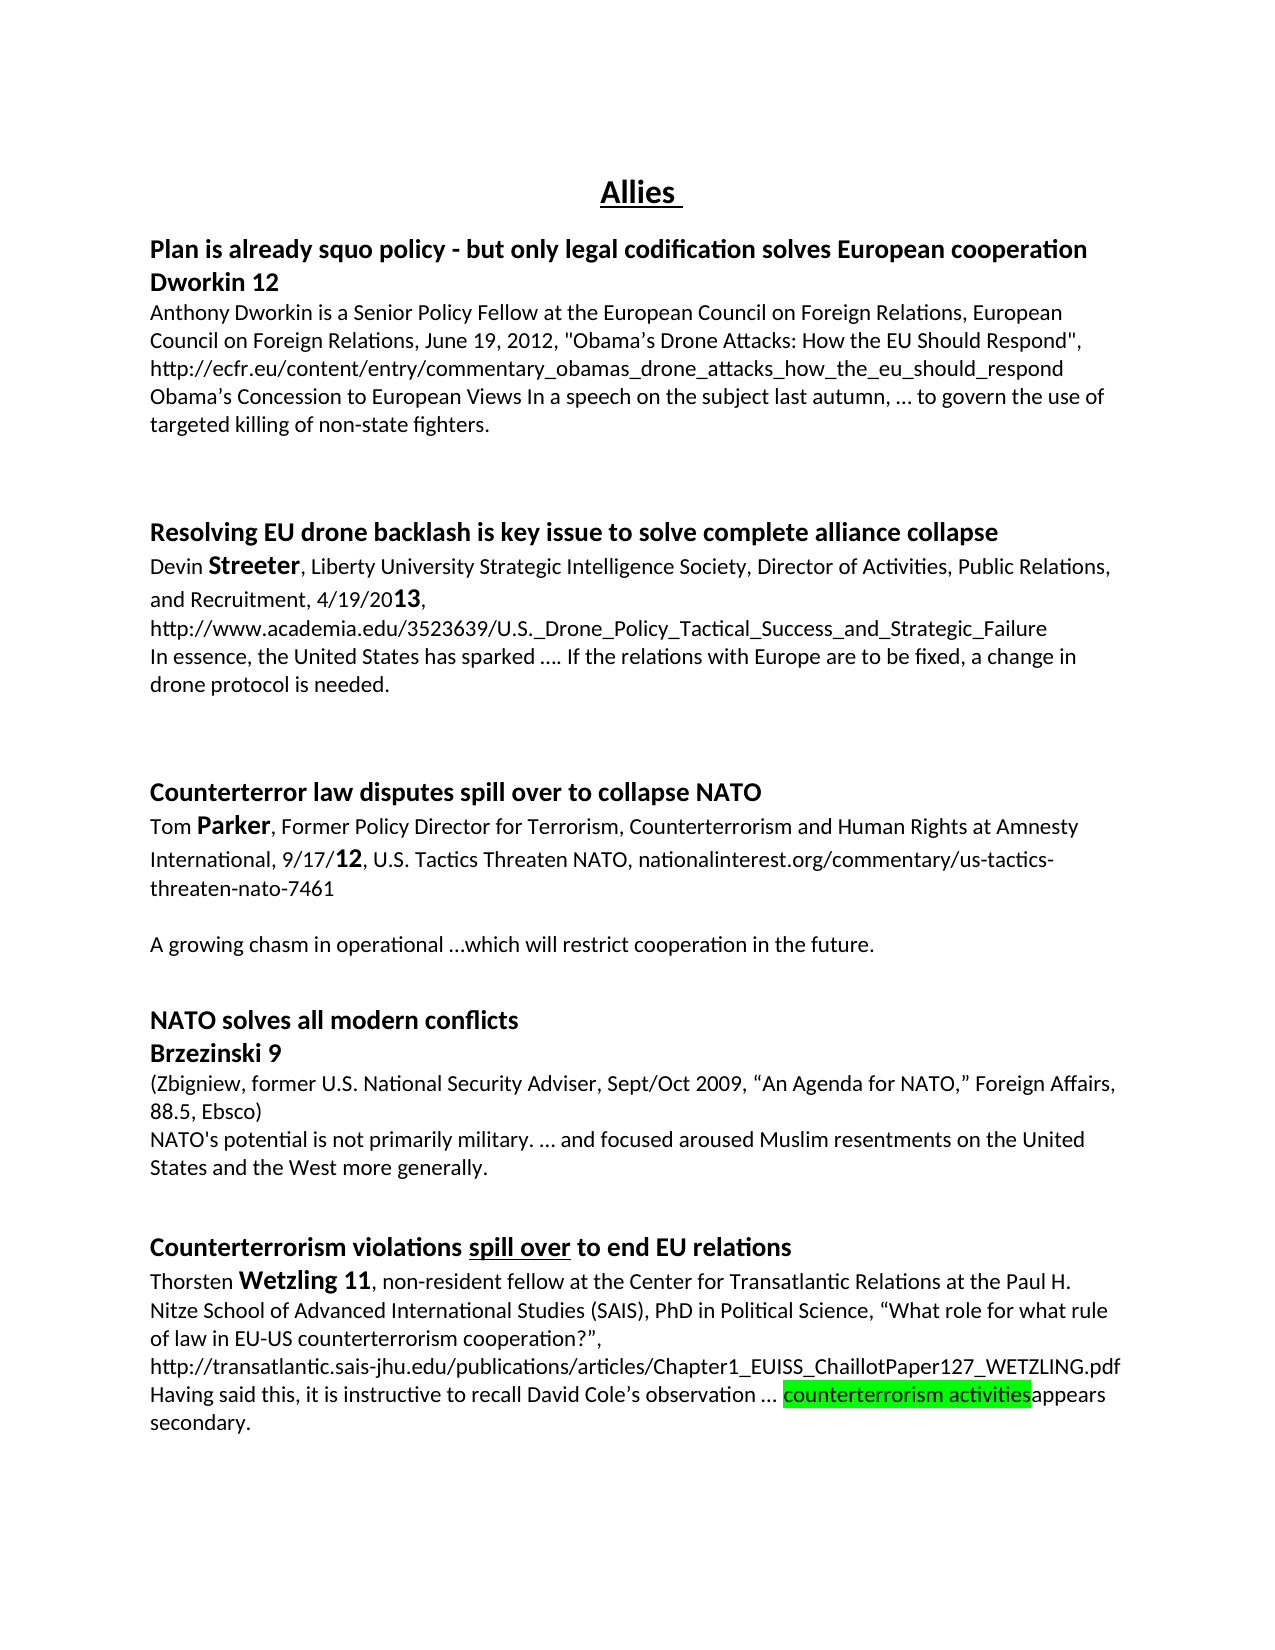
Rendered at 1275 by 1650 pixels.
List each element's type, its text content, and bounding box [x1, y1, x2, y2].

text Having said this, it is instructive to recall David Cole’s observation … counterterrorism activitiesappears secondary. [150, 1380, 1125, 1436]
subtitle NATO solves all modern conflicts [150, 1003, 1125, 1036]
text Dworkin 12 [150, 265, 1125, 298]
text (Zbigniew, former U.S. National Security Adviser, Sept/Oct 2009, “An Agenda for NATO,” Foreign Affairs, 88.5, Ebsco) [150, 1069, 1125, 1125]
subtitle Counterterrorism violations spill over to end EU relations [150, 1230, 1125, 1263]
text NATO's potential is not primarily military. … and focused aroused Muslim resentments on the United States and the West more generally. [150, 1125, 1125, 1181]
text A growing chasm in operational …which will restrict cooperation in the future. [150, 931, 1125, 958]
subtitle Allies [150, 171, 1125, 212]
text Devin Streeter, Liberty University Strategic Intelligence Society, Director of Activities, Public Relations, and Recruitment, 4/19/2013, http://www.academia.edu/3523639/U.S._Drone_Policy_Tactical_Success_and_Strategic_Failure [150, 548, 1125, 642]
text Brzezinski 9 [150, 1036, 1125, 1069]
text Tom Parker, Former Policy Director for Terrorism, Counterterrorism and Human Rights at Amnesty International, 9/17/12, U.S. Tactics Threaten NATO, nationalinterest.org/commentary/us-tactics-threaten-nato-7461 [150, 808, 1125, 902]
text In essence, the United States has sparked …. If the relations with Europe are to be fixed, a change in drone protocol is needed. [150, 642, 1125, 698]
text Obama’s Concession to European Views In a speech on the subject last autumn, … to govern the use of targeted killing of non-state fighters. [150, 382, 1125, 438]
text Thorsten Wetzling 11, non-resident fellow at the Center for Transatlantic Relations at the Paul H. Nitze School of Advanced International Studies (SAIS), PhD in Political Science, “What role for what rule of law in EU-US counterterrorism cooperation?”, http://transatlantic.sais-jhu.edu/publications/articles/Chapter1_EUISS_ChaillotPaper127_WETZLING.pdf [150, 1263, 1125, 1380]
subtitle Counterterror law disputes spill over to collapse NATO [150, 775, 1125, 808]
text Anthony Dworkin is a Senior Policy Fellow at the European Council on Foreign Relations, European Council on Foreign Relations, June 19, 2012, "Obama’s Drone Attacks: How the EU Should Respond", http://ecfr.eu/content/entry/commentary_obamas_drone_attacks_how_the_eu_should_respond [150, 298, 1125, 382]
subtitle Resolving EU drone backlash is key issue to solve complete alliance collapse [150, 515, 1125, 548]
subtitle Plan is already squo policy - but only legal codification solves European cooperation [150, 232, 1125, 265]
